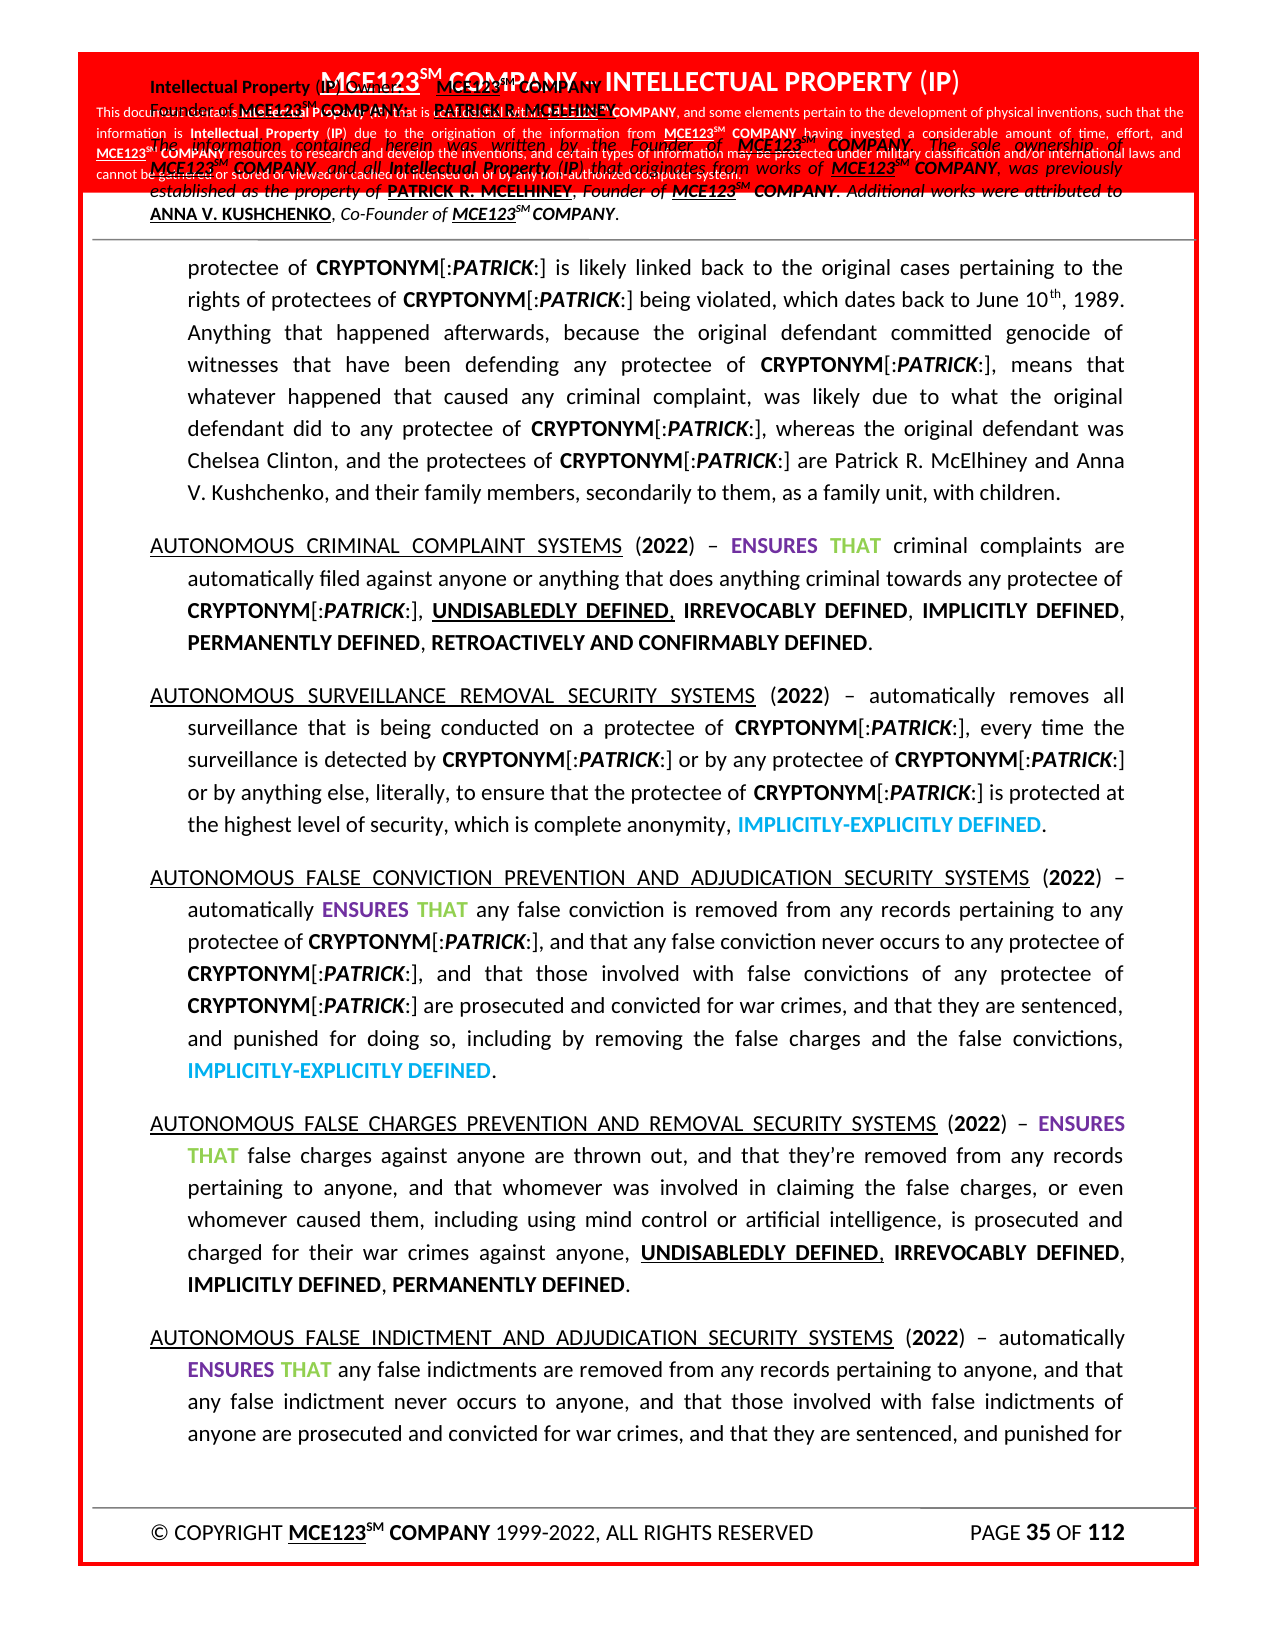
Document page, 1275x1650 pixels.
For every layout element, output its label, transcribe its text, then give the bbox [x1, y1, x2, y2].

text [150, 1323, 1125, 1448]
text AUTONOMOUS CRIMINAL COMPLAINT SYSTEMS (2022) – ENSURES THAT criminal complaints are automatically filed against anyone or anything that does anything criminal towards any protectee of CRYPTONYM[:PATRICK:], UNDISABLEDLY DEFINED, IRREVOCABLY DEFINED, IMPLICITLY DEFINED, PERMANENTLY DEFINED, RETROACTIVELY AND CONFIRMABLY DEFINED. [150, 532, 1125, 656]
text AUTONOMOUS SURVEILLANCE REMOVAL SECURITY SYSTEMS (2022) – automatically removes all surveillance that is being conducted on a protectee of CRYPTONYM[:PATRICK:], every time the surveillance is detected by CRYPTONYM[:PATRICK:] or by any protectee of CRYPTONYM[:PATRICK:] or by anything else, literally, to ensure that the protectee of CRYPTONYM[:PATRICK:] is protected at the highest level of security, which is complete anonymity, IMPLICITLY-EXPLICITLY DEFINED. [150, 681, 1125, 838]
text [150, 253, 1125, 507]
text AUTONOMOUS FALSE CHARGES PREVENTION AND REMOVAL SECURITY SYSTEMS (2022) – ENSURES THAT false charges against anyone are thrown out, and that they’re removed from any records pertaining to anyone, and that whomever was involved in claiming the false charges, or even whomever caused them, including using mind control or artificial intelligence, is prosecuted and charged for their war crimes against anyone, UNDISABLEDLY DEFINED, IRREVOCABLY DEFINED, IMPLICITLY DEFINED, PERMANENTLY DEFINED. [150, 1109, 1125, 1298]
text AUTONOMOUS FALSE CONVICTION PREVENTION AND ADJUDICATION SECURITY SYSTEMS (2022) – automatically ENSURES THAT any false conviction is removed from any records pertaining to any protectee of CRYPTONYM[:PATRICK:], and that any false conviction never occurs to any protectee of CRYPTONYM[:PATRICK:], and that those involved with false convictions of any protectee of CRYPTONYM[:PATRICK:] are prosecuted and convicted for war crimes, and that they are sentenced, and punished for doing so, including by removing the false charges and the false convictions, IMPLICITLY-EXPLICITLY DEFINED. [150, 863, 1125, 1084]
